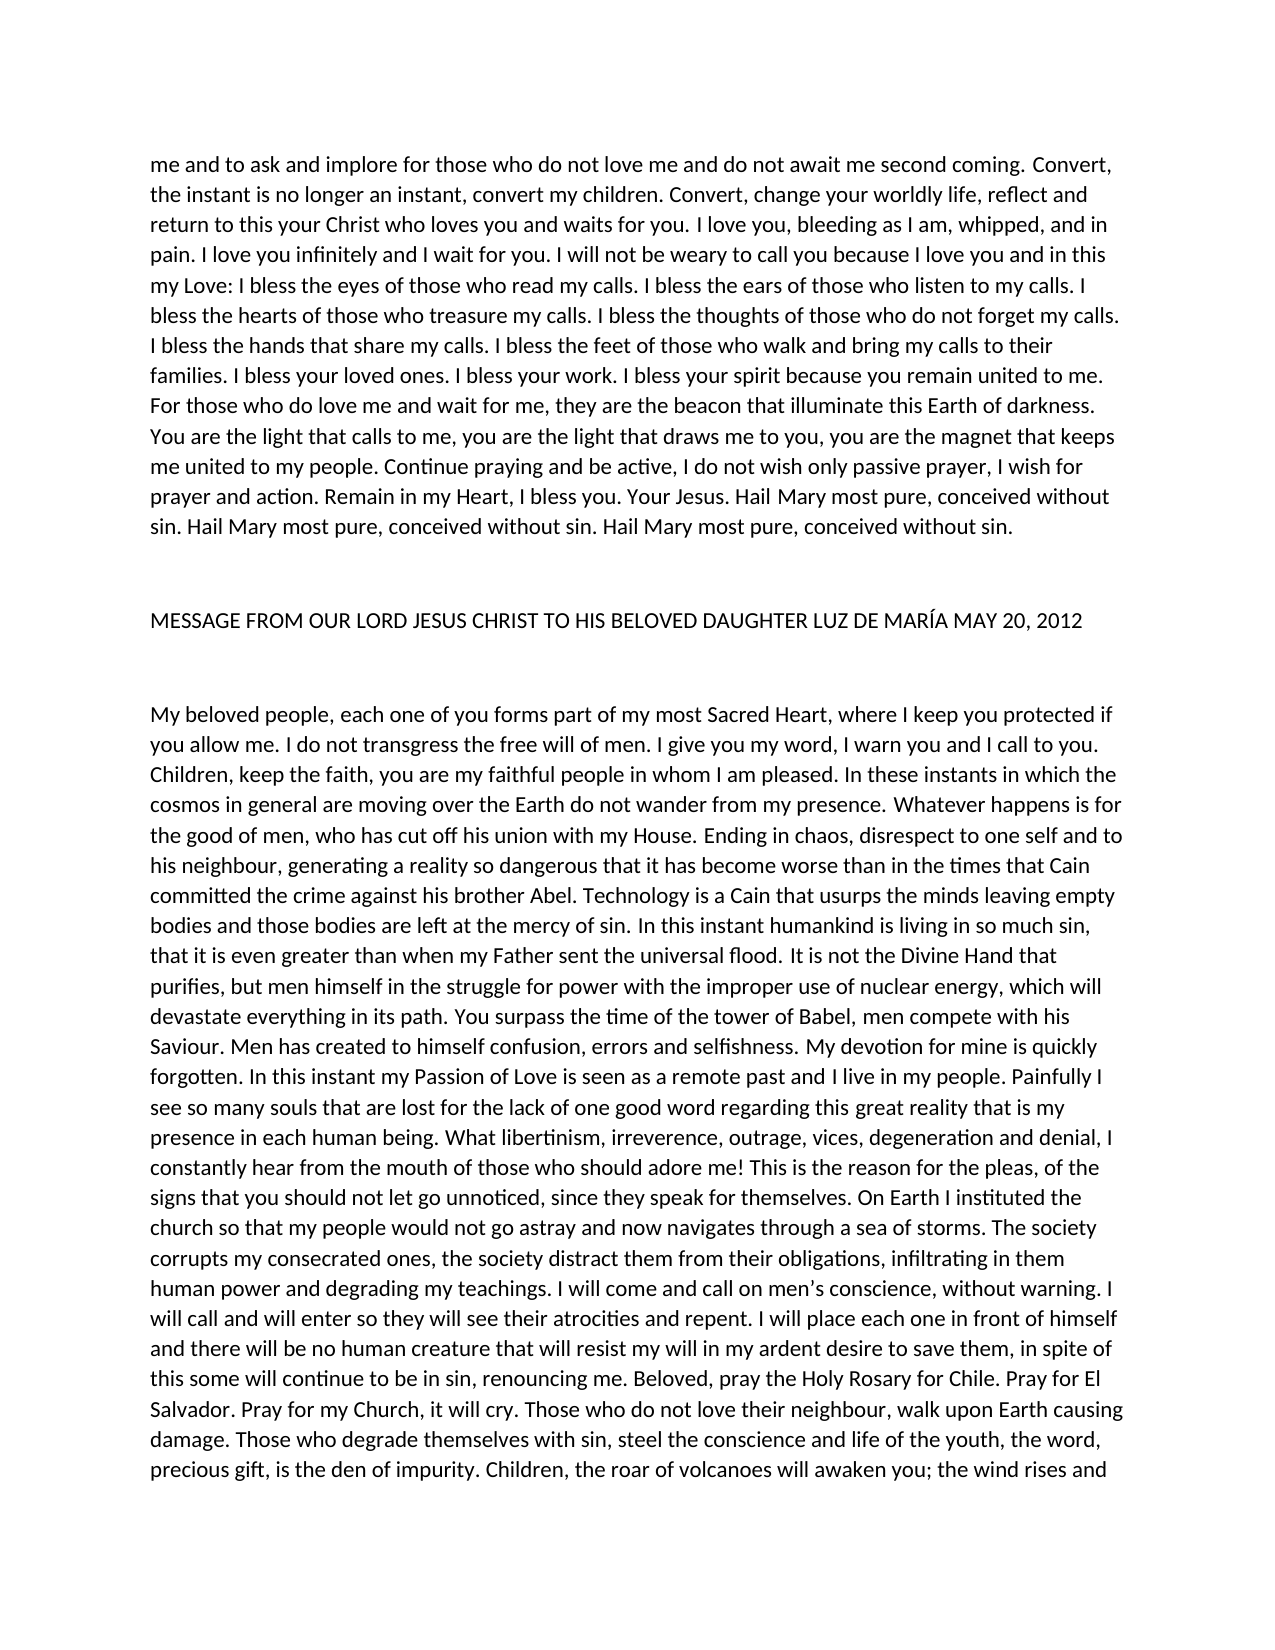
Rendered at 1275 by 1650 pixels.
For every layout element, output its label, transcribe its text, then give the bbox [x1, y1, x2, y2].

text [150, 150, 1125, 541]
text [150, 700, 1125, 1483]
text MESSAGE FROM OUR LORD JESUS CHRIST TO HIS BELOVED DAUGHTER LUZ DE MARÍA MAY 20, 2012 [150, 606, 1125, 634]
